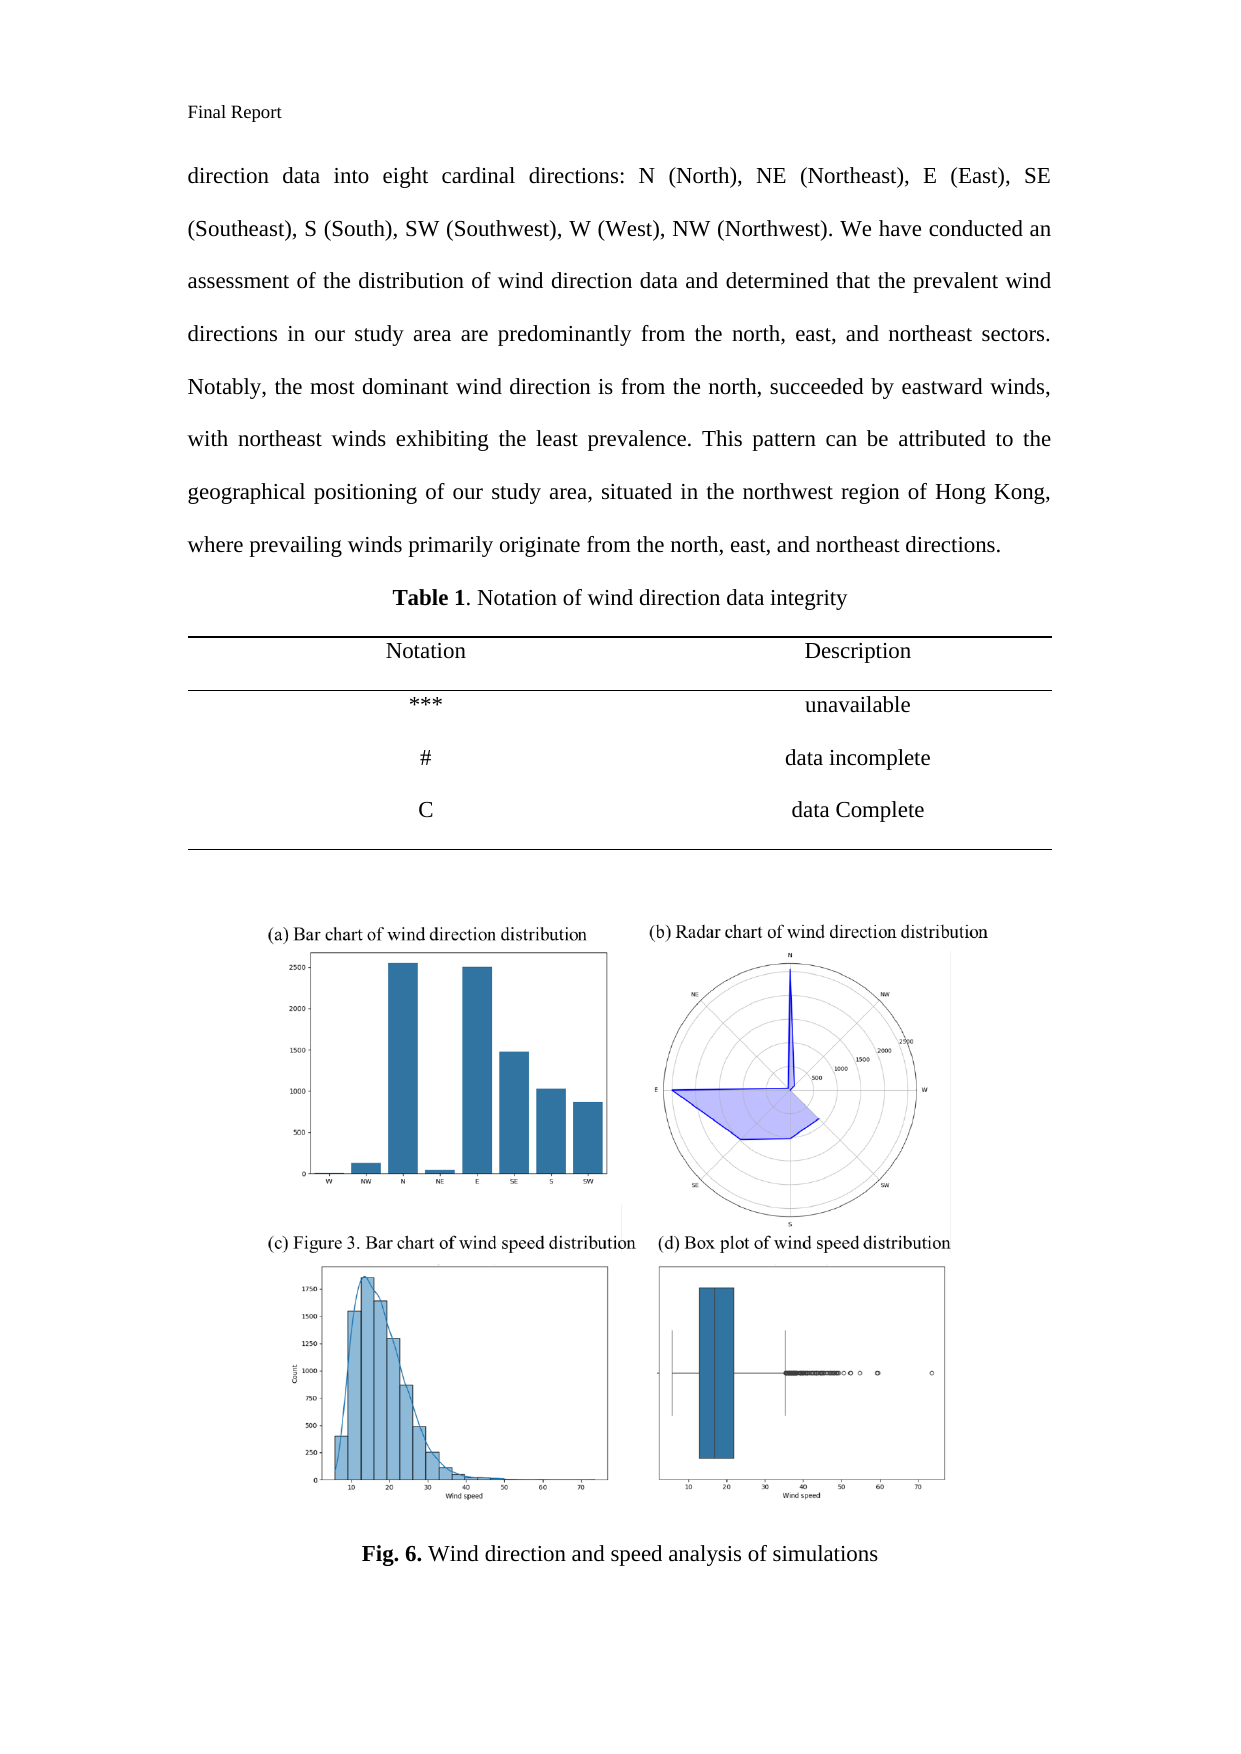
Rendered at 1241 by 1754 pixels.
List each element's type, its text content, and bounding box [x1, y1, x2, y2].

table_cell C [188, 796, 619, 849]
picture [238, 902, 1002, 1510]
table_header Description [620, 638, 1052, 690]
table_cell # [188, 744, 619, 796]
table_cell *** [188, 691, 619, 744]
table_cell unavailable [620, 691, 1052, 744]
table_cell data incomplete [620, 744, 1052, 796]
table_cell data Complete [620, 796, 1052, 849]
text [187, 162, 1053, 557]
table_header Notation [188, 638, 619, 690]
text Fig. 6. Wind direction and speed analysis of simulations [187, 1540, 1053, 1567]
text Table 1. Notation of wind direction data integrity [187, 584, 1053, 610]
